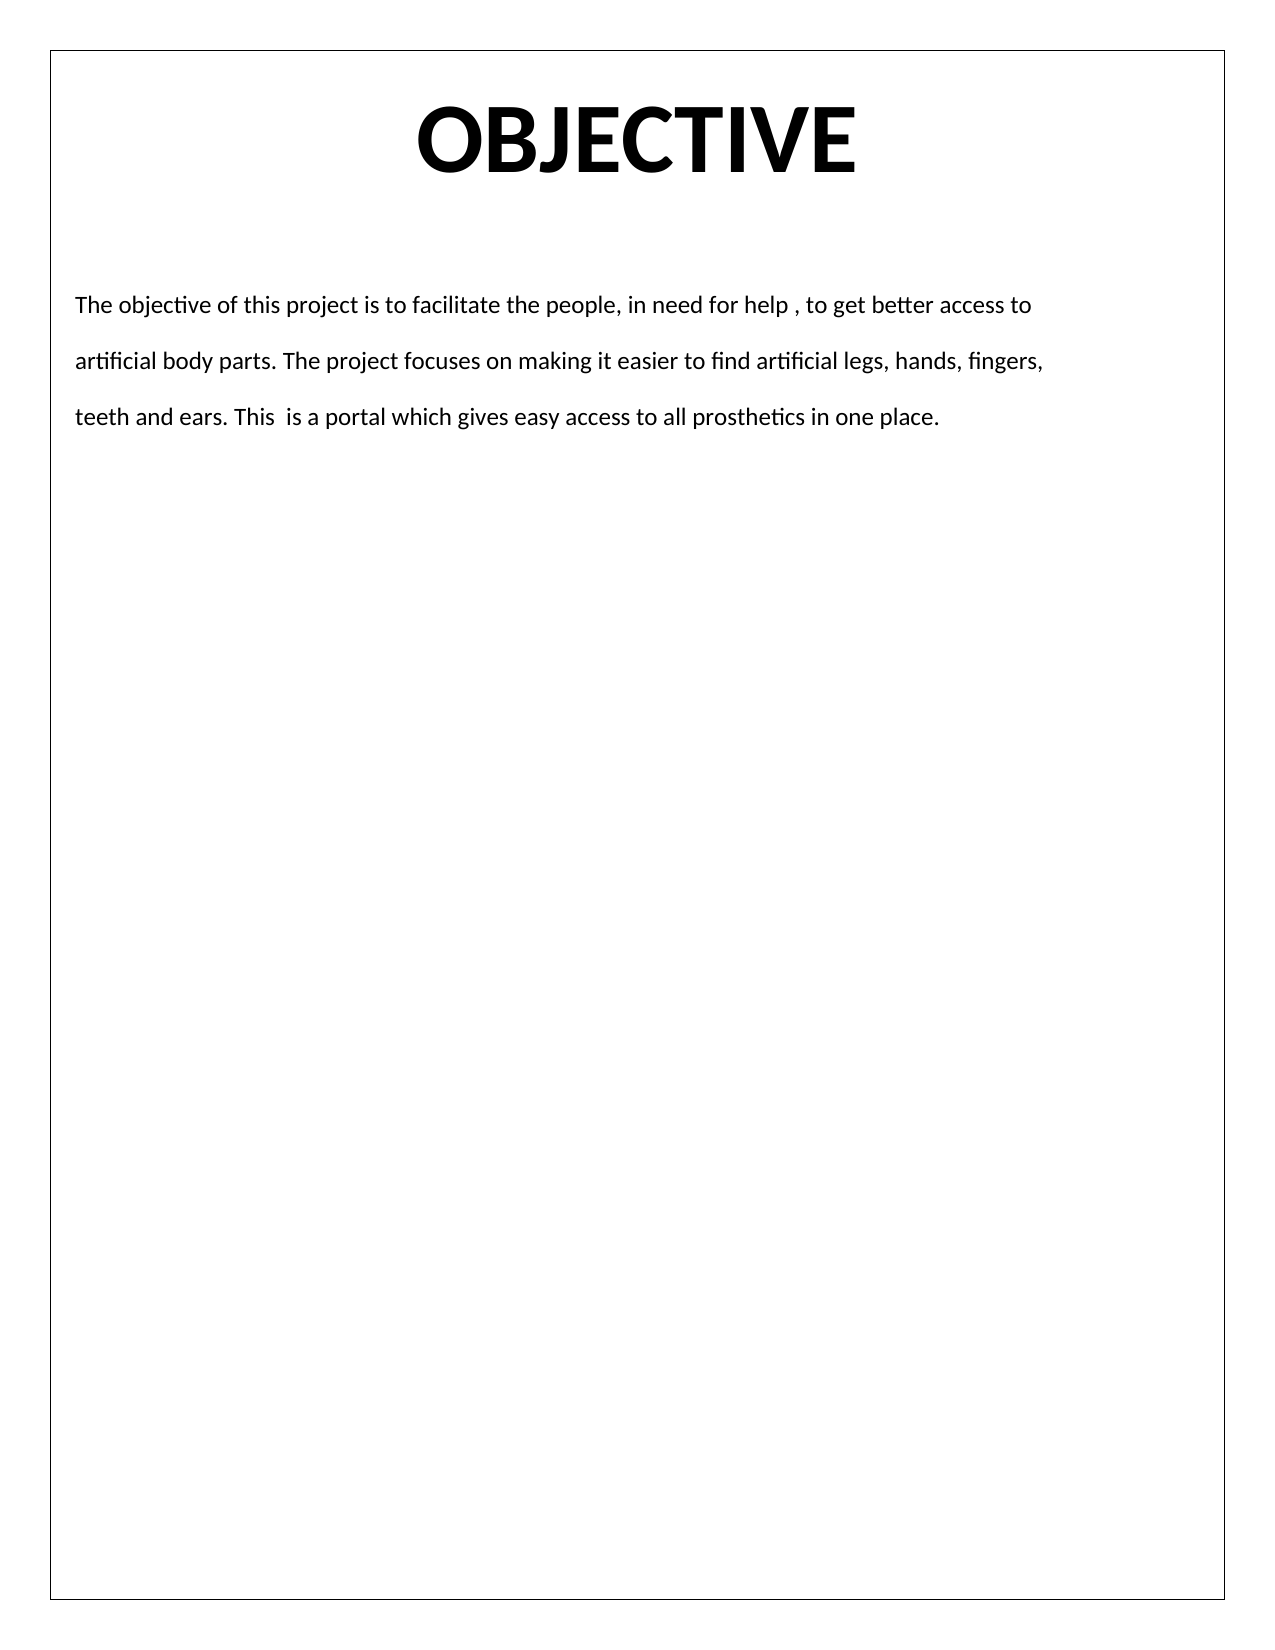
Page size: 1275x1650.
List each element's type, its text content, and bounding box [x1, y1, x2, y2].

text The objective of this project is to facilitate the people, in need for help , to get better access to [75, 289, 1200, 320]
text OBJECTIVE [75, 75, 1200, 197]
text artificial body parts. The project focuses on making it easier to find artificial legs, hands, fingers, [75, 345, 1200, 376]
text teeth and ears. This is a portal which gives easy access to all prosthetics in one place. [75, 401, 1200, 431]
